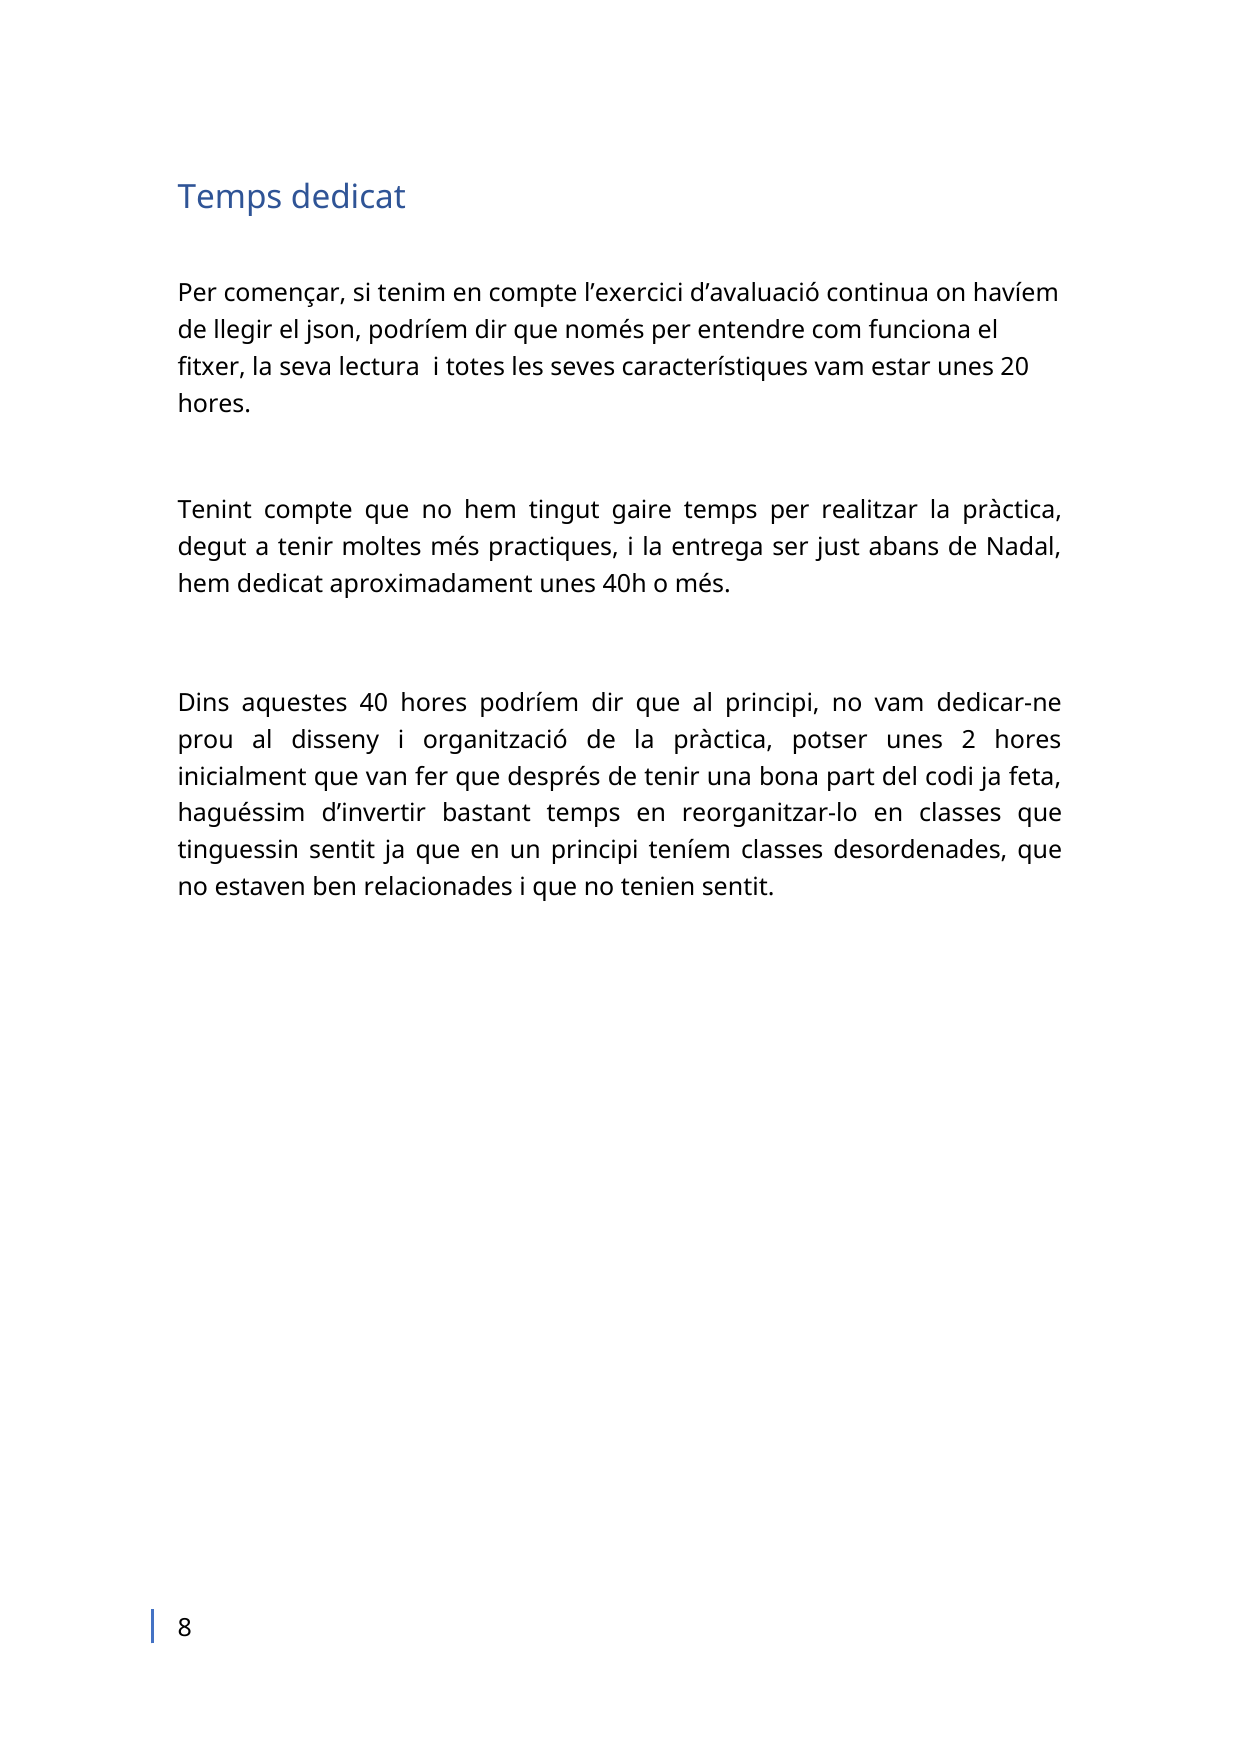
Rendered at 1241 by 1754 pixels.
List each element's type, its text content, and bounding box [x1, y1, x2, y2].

text Dins aquestes 40 hores podríem dir que al principi, no vam dedicar-ne prou al disseny i organització de la pràctica, potser unes 2 hores inicialment que van fer que després de tenir una bona part del codi ja feta, haguéssim d’invertir bastant temps en reorganitzar-lo en classes que tinguessin sentit ja que en un principi teníem classes desordenades, que no estaven ben relacionades i que no tenien sentit. [177, 685, 1063, 903]
text Tenint compte que no hem tingut gaire temps per realitzar la pràctica, degut a tenir moltes més practiques, i la entrega ser just abans de Nadal, hem dedicat aproximadament unes 40h o més. [177, 492, 1063, 600]
subtitle Temps dedicat [177, 173, 1063, 218]
text Per començar, si tenim en compte l’exercici d’avaluació continua on havíem de llegir el json, podríem dir que només per entendre com funciona el fitxer, la seva lectura i totes les seves característiques vam estar unes 20 hores. [177, 275, 1063, 419]
